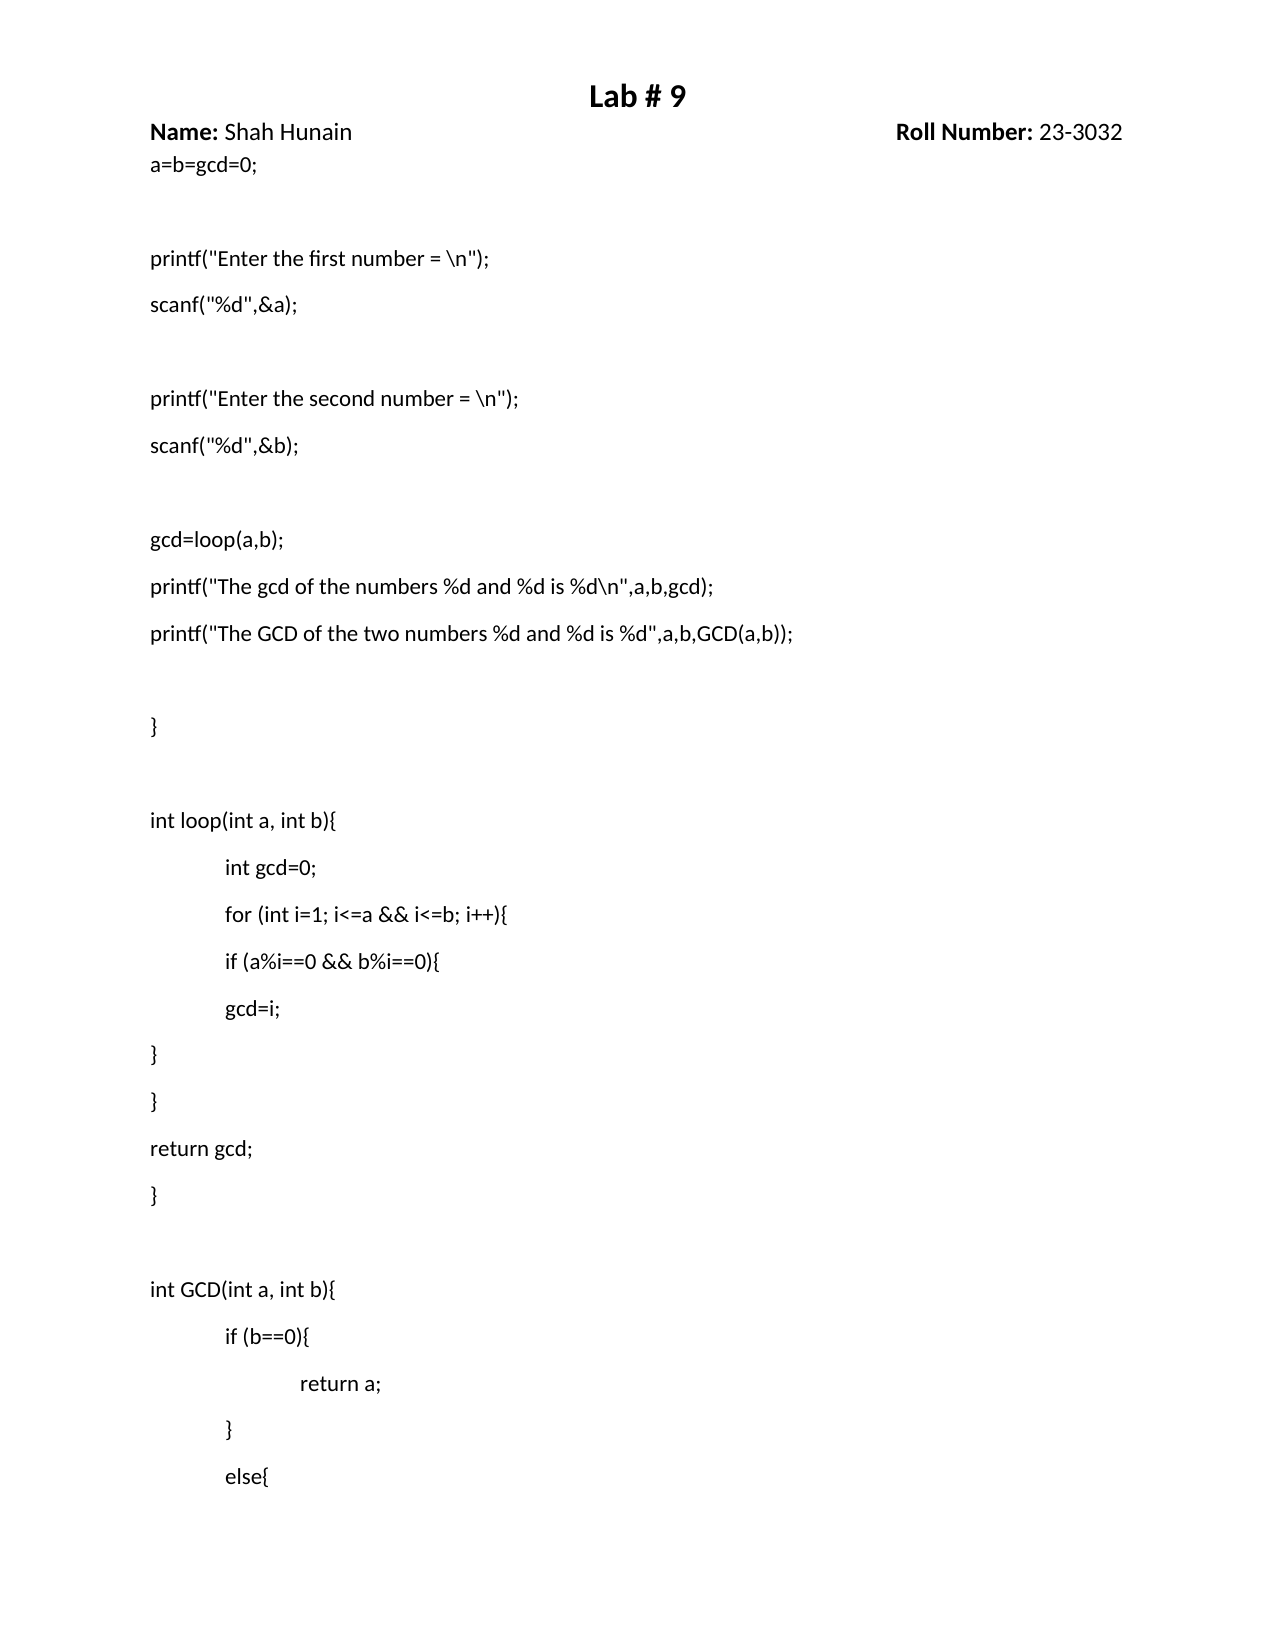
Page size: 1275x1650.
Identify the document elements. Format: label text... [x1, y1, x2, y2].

text return gcd; [150, 1134, 1125, 1162]
text int GCD(int a, int b){ [150, 1275, 1125, 1303]
text printf("Enter the second number = \n"); [150, 384, 1125, 412]
text if (a%i==0 && b%i==0){ [150, 947, 1125, 975]
text } [150, 1181, 1125, 1209]
text } [150, 1416, 1125, 1444]
text int loop(int a, int b){ [150, 806, 1125, 834]
text a=b=gcd=0; [150, 150, 1125, 178]
text printf("The GCD of the two numbers %d and %d is %d",a,b,GCD(a,b)); [150, 619, 1125, 647]
text } [150, 1041, 1125, 1069]
text scanf("%d",&b); [150, 431, 1125, 459]
text else{ [150, 1462, 1125, 1491]
text scanf("%d",&a); [150, 291, 1125, 319]
text if (b==0){ [150, 1322, 1125, 1350]
text int gcd=0; [150, 853, 1125, 881]
text } [150, 712, 1125, 741]
text gcd=i; [150, 994, 1125, 1022]
text for (int i=1; i<=a && i<=b; i++){ [150, 900, 1125, 928]
text printf("The gcd of the numbers %d and %d is %d\n",a,b,gcd); [150, 572, 1125, 600]
text } [150, 1087, 1125, 1116]
text return a; [150, 1369, 1125, 1397]
text gcd=loop(a,b); [150, 525, 1125, 553]
text printf("Enter the first number = \n"); [150, 244, 1125, 272]
